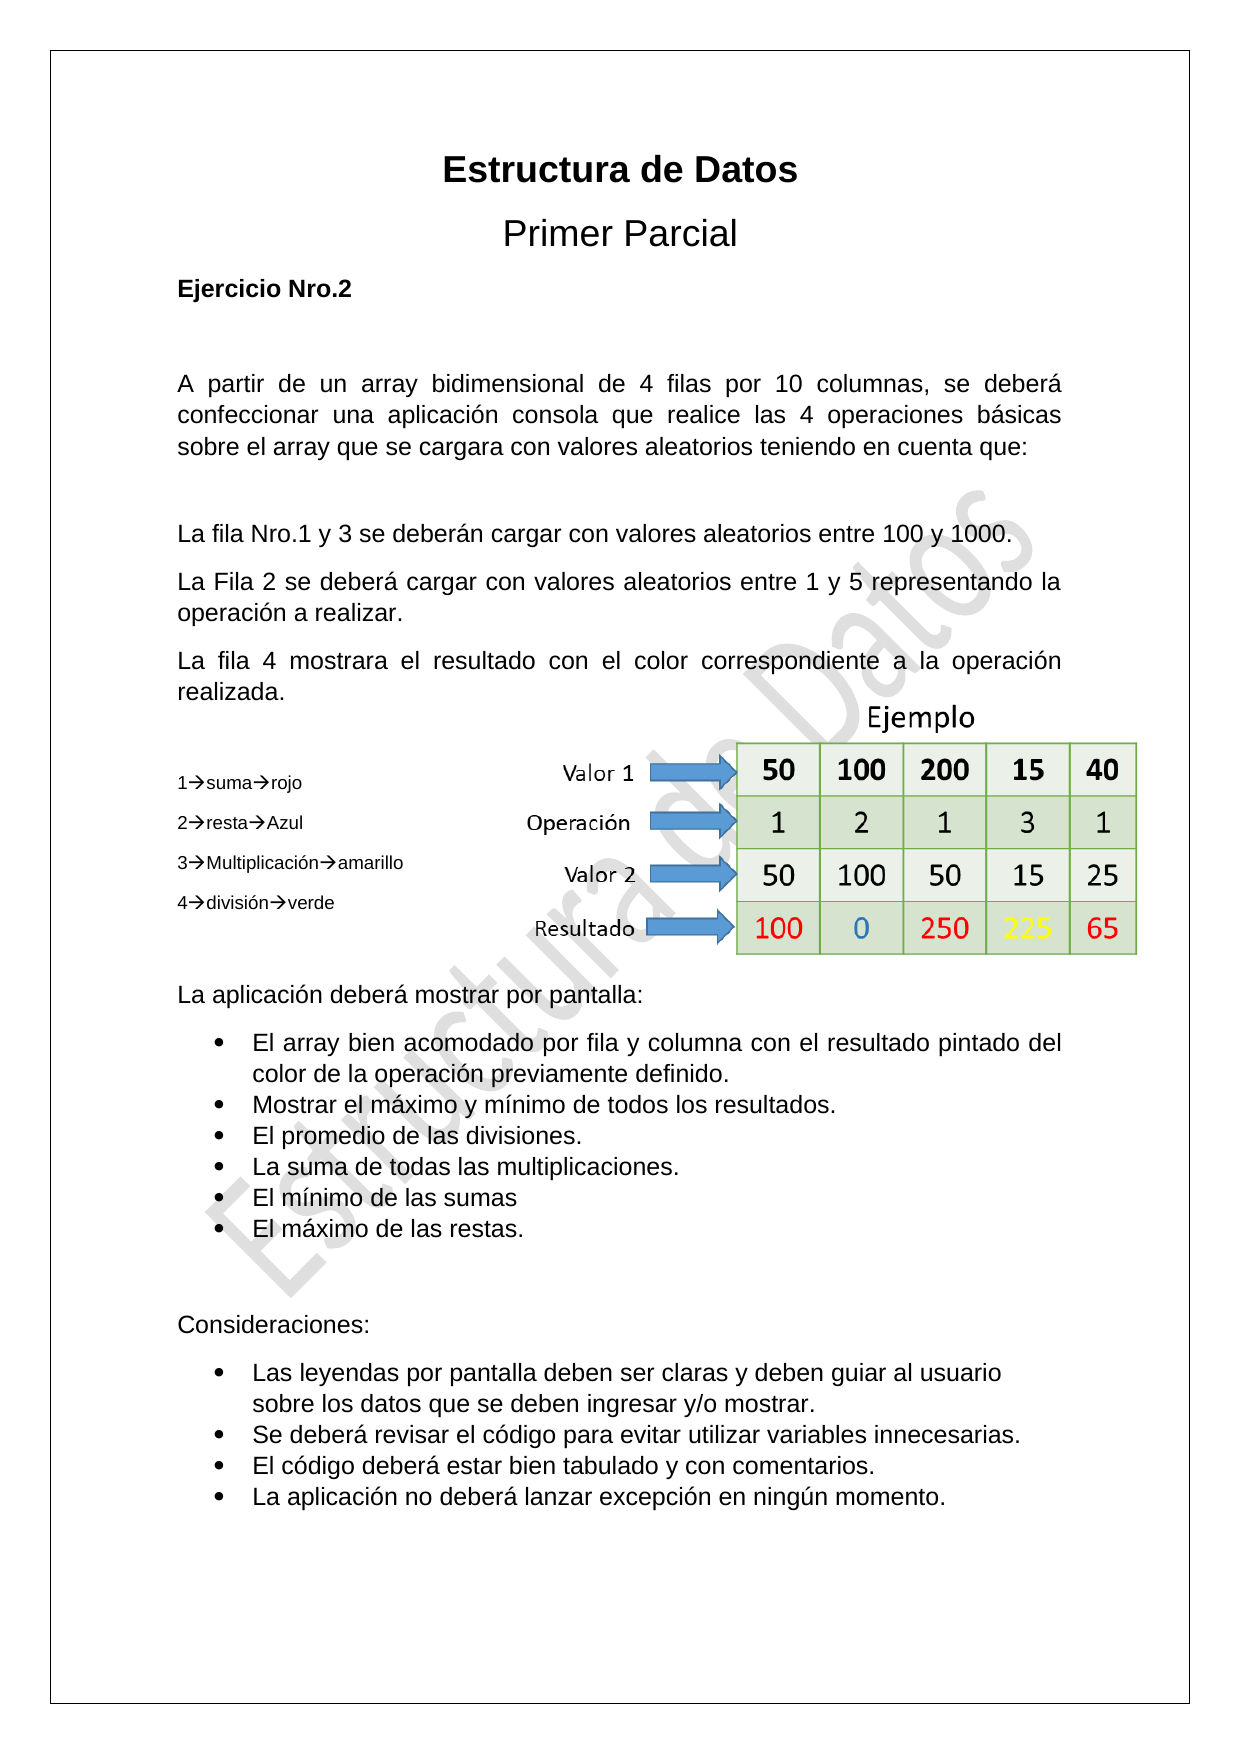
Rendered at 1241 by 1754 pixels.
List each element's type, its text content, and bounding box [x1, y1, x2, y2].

text 3Multiplicaciónamarillo [177, 852, 1063, 874]
list El mínimo de las sumas [214, 1183, 1063, 1212]
picture [510, 685, 1138, 967]
list El array bien acomodado por fila y columna con el resultado pintado del color de la operación previamente definido. [214, 1027, 1063, 1087]
list El máximo de las restas. [214, 1214, 1063, 1243]
text La Fila 2 se deberá cargar con valores aleatorios entre 1 y 5 representando la operación a realizar. [177, 567, 1063, 627]
text Primer Parcial [177, 211, 1063, 254]
text 2restaAzul [177, 812, 1063, 834]
text Estructura de Datos [177, 148, 1063, 191]
text Ejercicio Nro.2 [177, 274, 1063, 303]
list Las leyendas por pantalla deben ser claras y deben guiar al usuario sobre los datos que se deben ingresar y/o mostrar. [214, 1357, 1063, 1417]
list La aplicación no deberá lanzar excepción en ningún momento. [214, 1482, 1063, 1511]
list Se deberá revisar el código para evitar utilizar variables innecesarias. [214, 1420, 1063, 1448]
text La fila 4 mostrara el resultado con el color correspondiente a la operación realizada. [177, 646, 1063, 705]
text La aplicación deberá mostrar por pantalla: [177, 980, 1063, 1008]
text A partir de un array bidimensional de 4 filas por 10 columnas, se deberá confeccionar una aplicación consola que realice las 4 operaciones básicas sobre el array que se cargara con valores aleatorios teniendo en cuenta que: [177, 369, 1063, 460]
list La suma de todas las multiplicaciones. [214, 1152, 1063, 1181]
list Mostrar el máximo y mínimo de todos los resultados. [214, 1090, 1063, 1118]
list El código deberá estar bien tabulado y con comentarios. [214, 1451, 1063, 1480]
text 4divisiónverde [177, 892, 1063, 914]
list El promedio de las divisiones. [214, 1121, 1063, 1150]
text 1sumarojo [177, 772, 1063, 794]
text La fila Nro.1 y 3 se deberán cargar con valores aleatorios entre 100 y 1000. [177, 519, 1063, 548]
text Consideraciones: [177, 1310, 1063, 1338]
